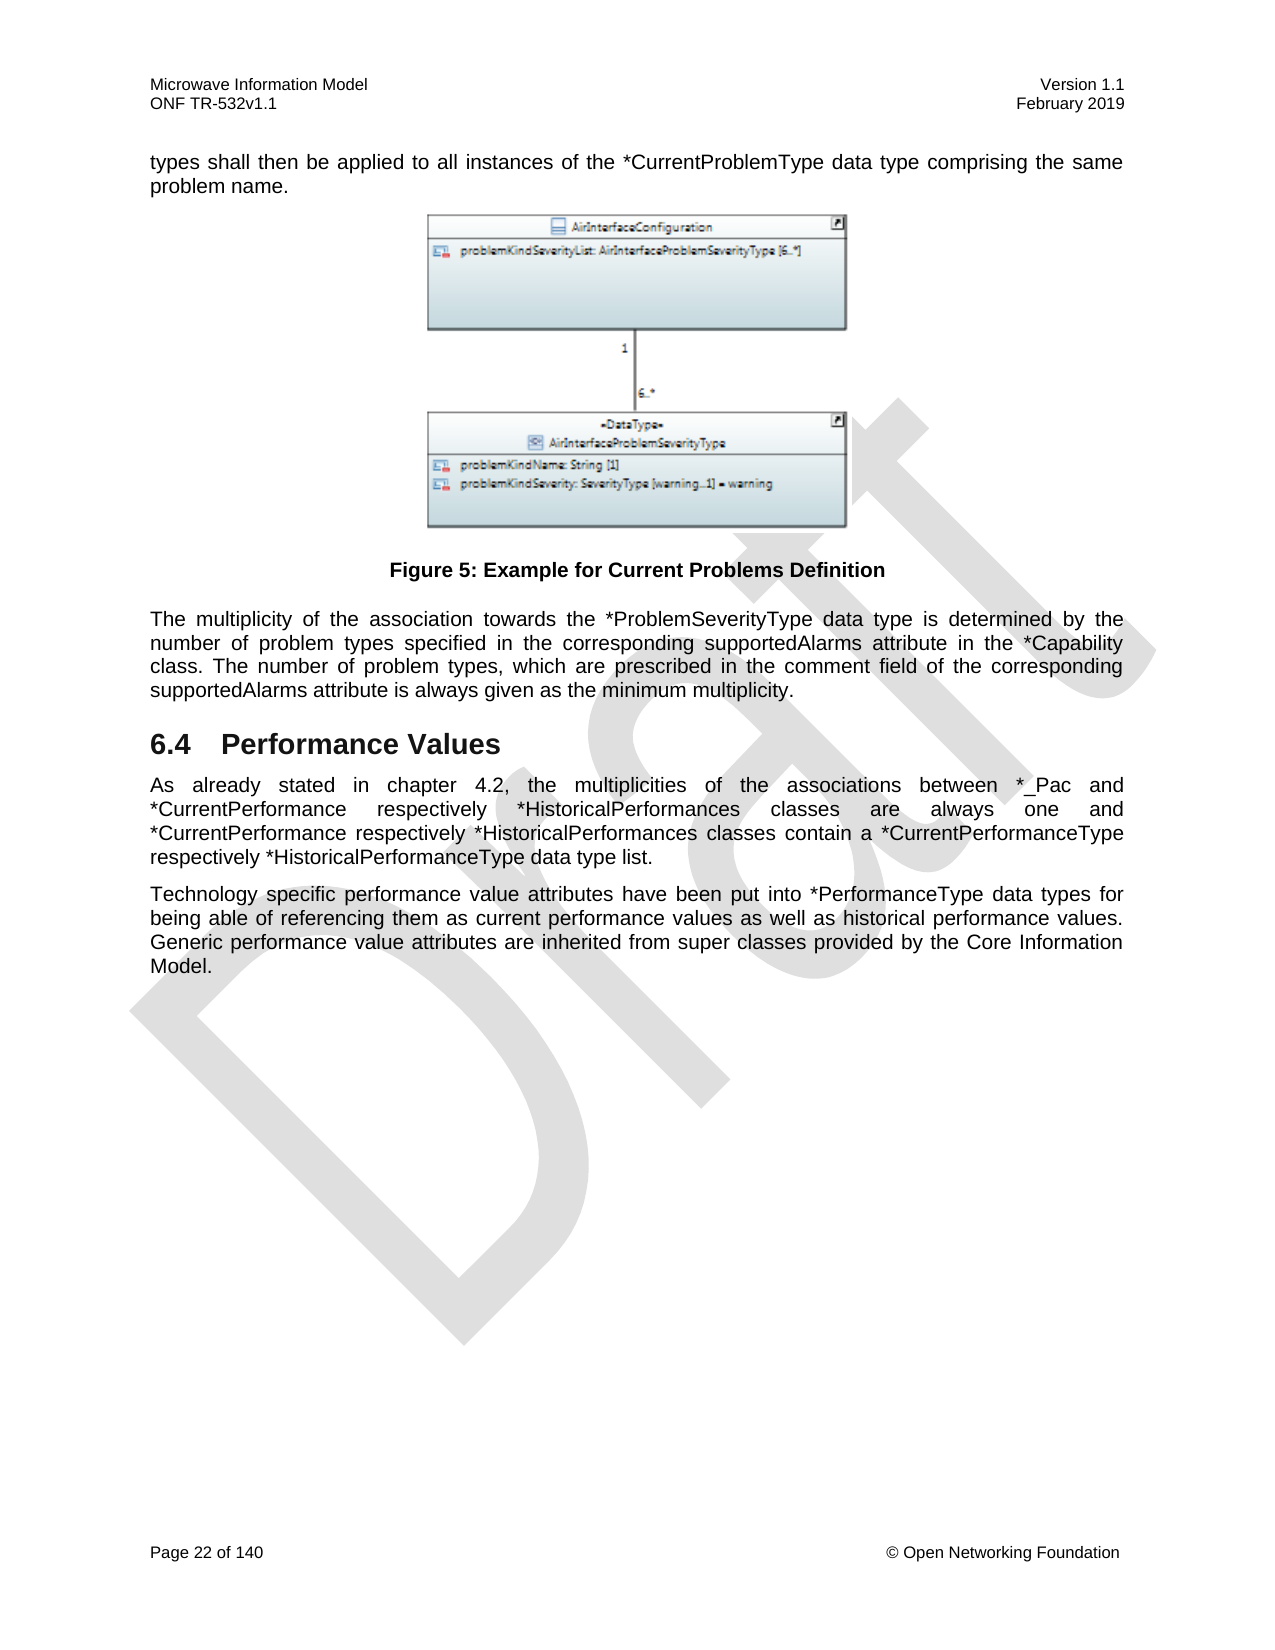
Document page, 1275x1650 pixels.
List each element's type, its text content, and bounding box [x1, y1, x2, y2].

text The multiplicity of the association towards the *ProblemSeverityType data type is determined by the number of problem types specified in the corresponding supportedAlarms attribute in the *Capability class. The number of problem types, which are prescribed in the comment field of the corresponding supportedAlarms attribute is always given as the minimum multiplicity. [150, 606, 1125, 702]
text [150, 150, 1125, 198]
subtitle Performance Values [150, 727, 1125, 761]
picture [423, 210, 852, 533]
text Technology specific performance value attributes have been put into *PerformanceType data types for being able of referencing them as current performance values as well as historical performance values. Generic performance value attributes are inherited from super classes provided by the Core Information Model. [150, 882, 1125, 977]
text As already stated in chapter 4.2, the multiplicities of the associations between *_Pac and *CurrentPerformance respectively *HistoricalPerformances classes are always one and *CurrentPerformance respectively *HistoricalPerformances classes contain a *CurrentPerformanceType respectively *HistoricalPerformanceType data type list. [150, 773, 1125, 869]
text Figure 5: Example for Current Problems Definition [150, 557, 1125, 581]
